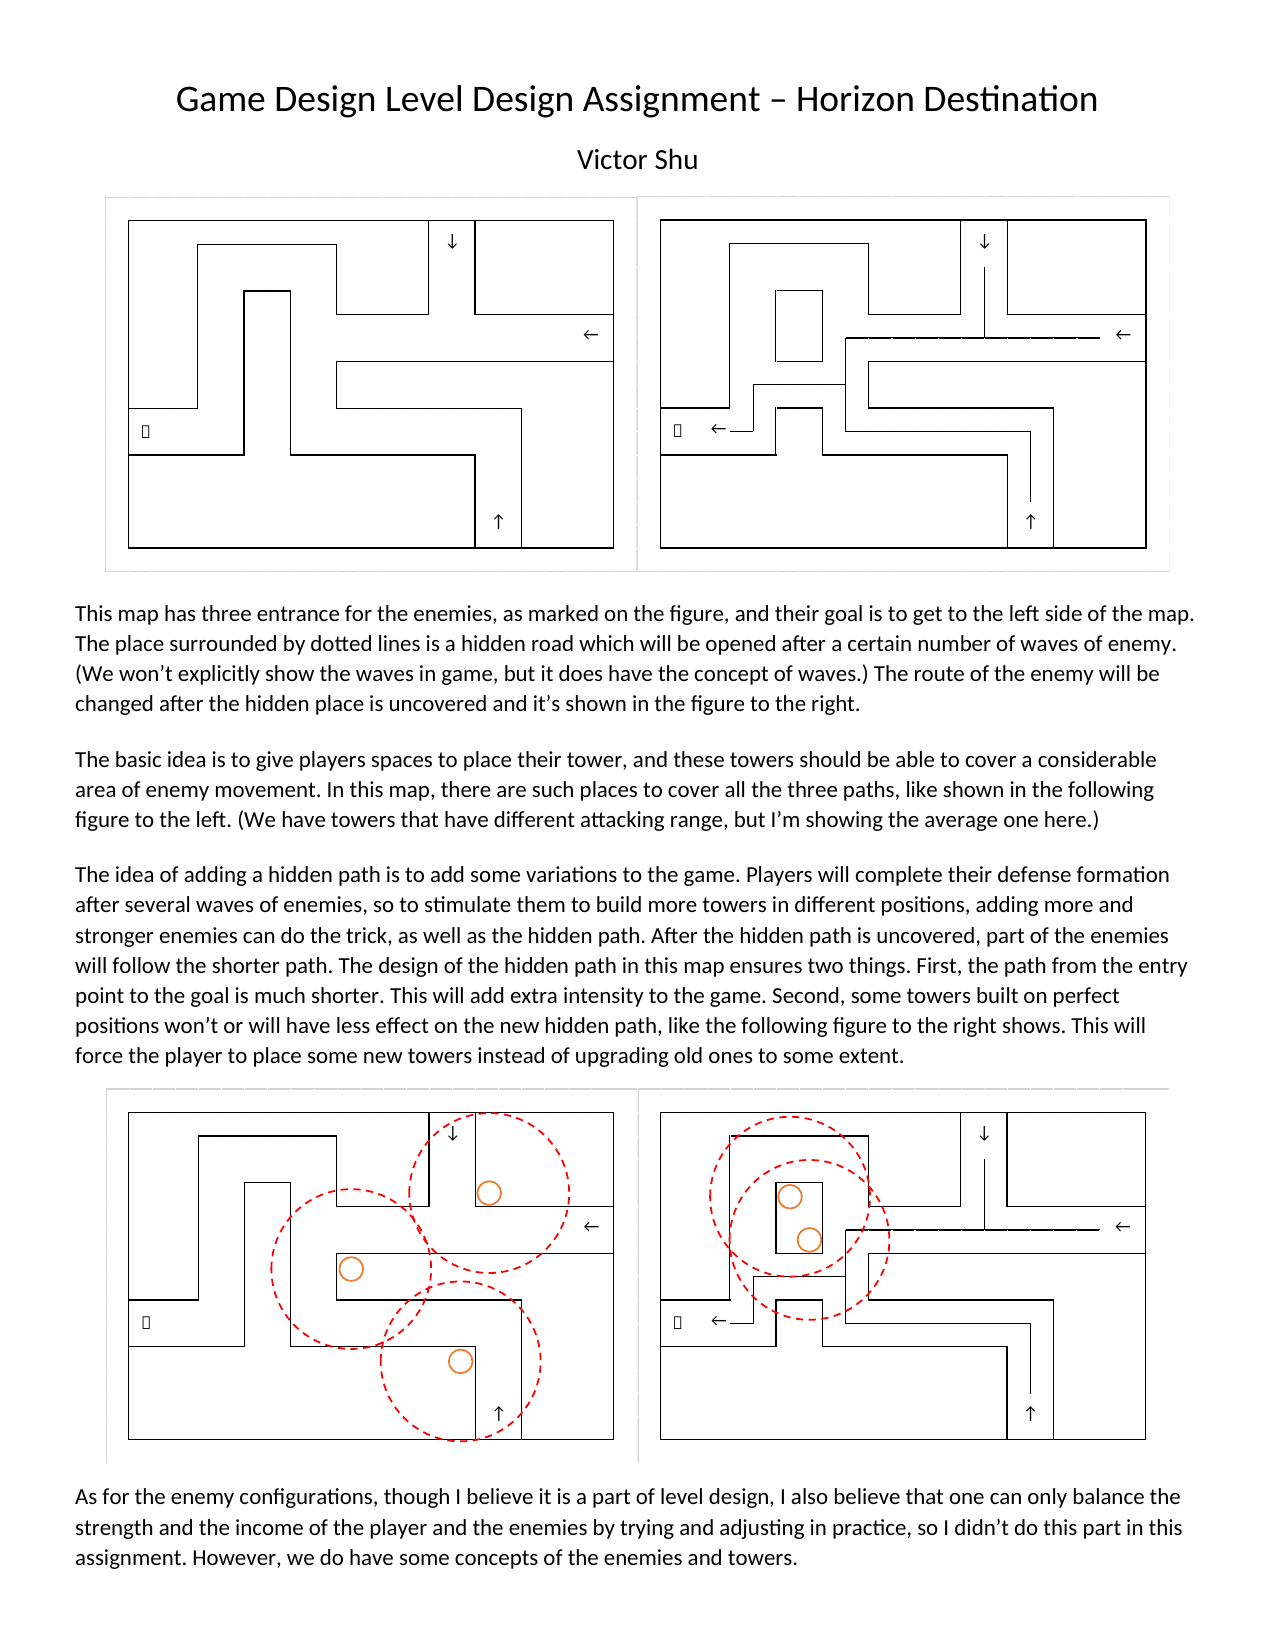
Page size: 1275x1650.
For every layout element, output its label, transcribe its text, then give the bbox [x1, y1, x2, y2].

text The basic idea is to give players spaces to place their tower, and these towers should be able to cover a considerable area of enemy movement. In this map, there are such places to cover all the three paths, like shown in the following figure to the left. (We have towers that have different attacking range, but I’m showing the average one here.) [75, 745, 1200, 833]
text This map has three entrance for the enemies, as marked on the figure, and their goal is to get to the left side of the map. The place surrounded by dotted lines is a hidden road which will be opened after a certain number of waves of enemy. (We won’t explicitly show the waves in game, but it does have the concept of waves.) The route of the enemy will be changed after the hidden place is uncovered and it’s shown in the figure to the right. [75, 599, 1200, 718]
text Victor Shu [75, 141, 1200, 177]
text Game Design Level Design Assignment – Horizon Destination [75, 75, 1200, 121]
text The idea of adding a hidden path is to add some variations to the game. Players will complete their defense formation after several waves of enemies, so to stimulate them to build more towers in different positions, adding more and stronger enemies can do the trick, as well as the hidden path. After the hidden path is uncovered, part of the enemies will follow the shorter path. The design of the hidden path in this map ensures two things. First, the path from the entry point to the goal is much shorter. This will add extra intensity to the game. Second, some towers built on perfect positions won’t or will have less effect on the new hidden path, like the following figure to the right shows. This will force the player to place some new towers instead of upgrading old ones to some extent. [75, 860, 1200, 1070]
text As for the enemy configurations, though I believe it is a part of level design, I also believe that one can only balance the strength and the income of the player and the enemies by trying and adjusting in practice, so I didn’t do this part in this assignment. However, we do have some concepts of the enemies and towers. [75, 1482, 1200, 1571]
